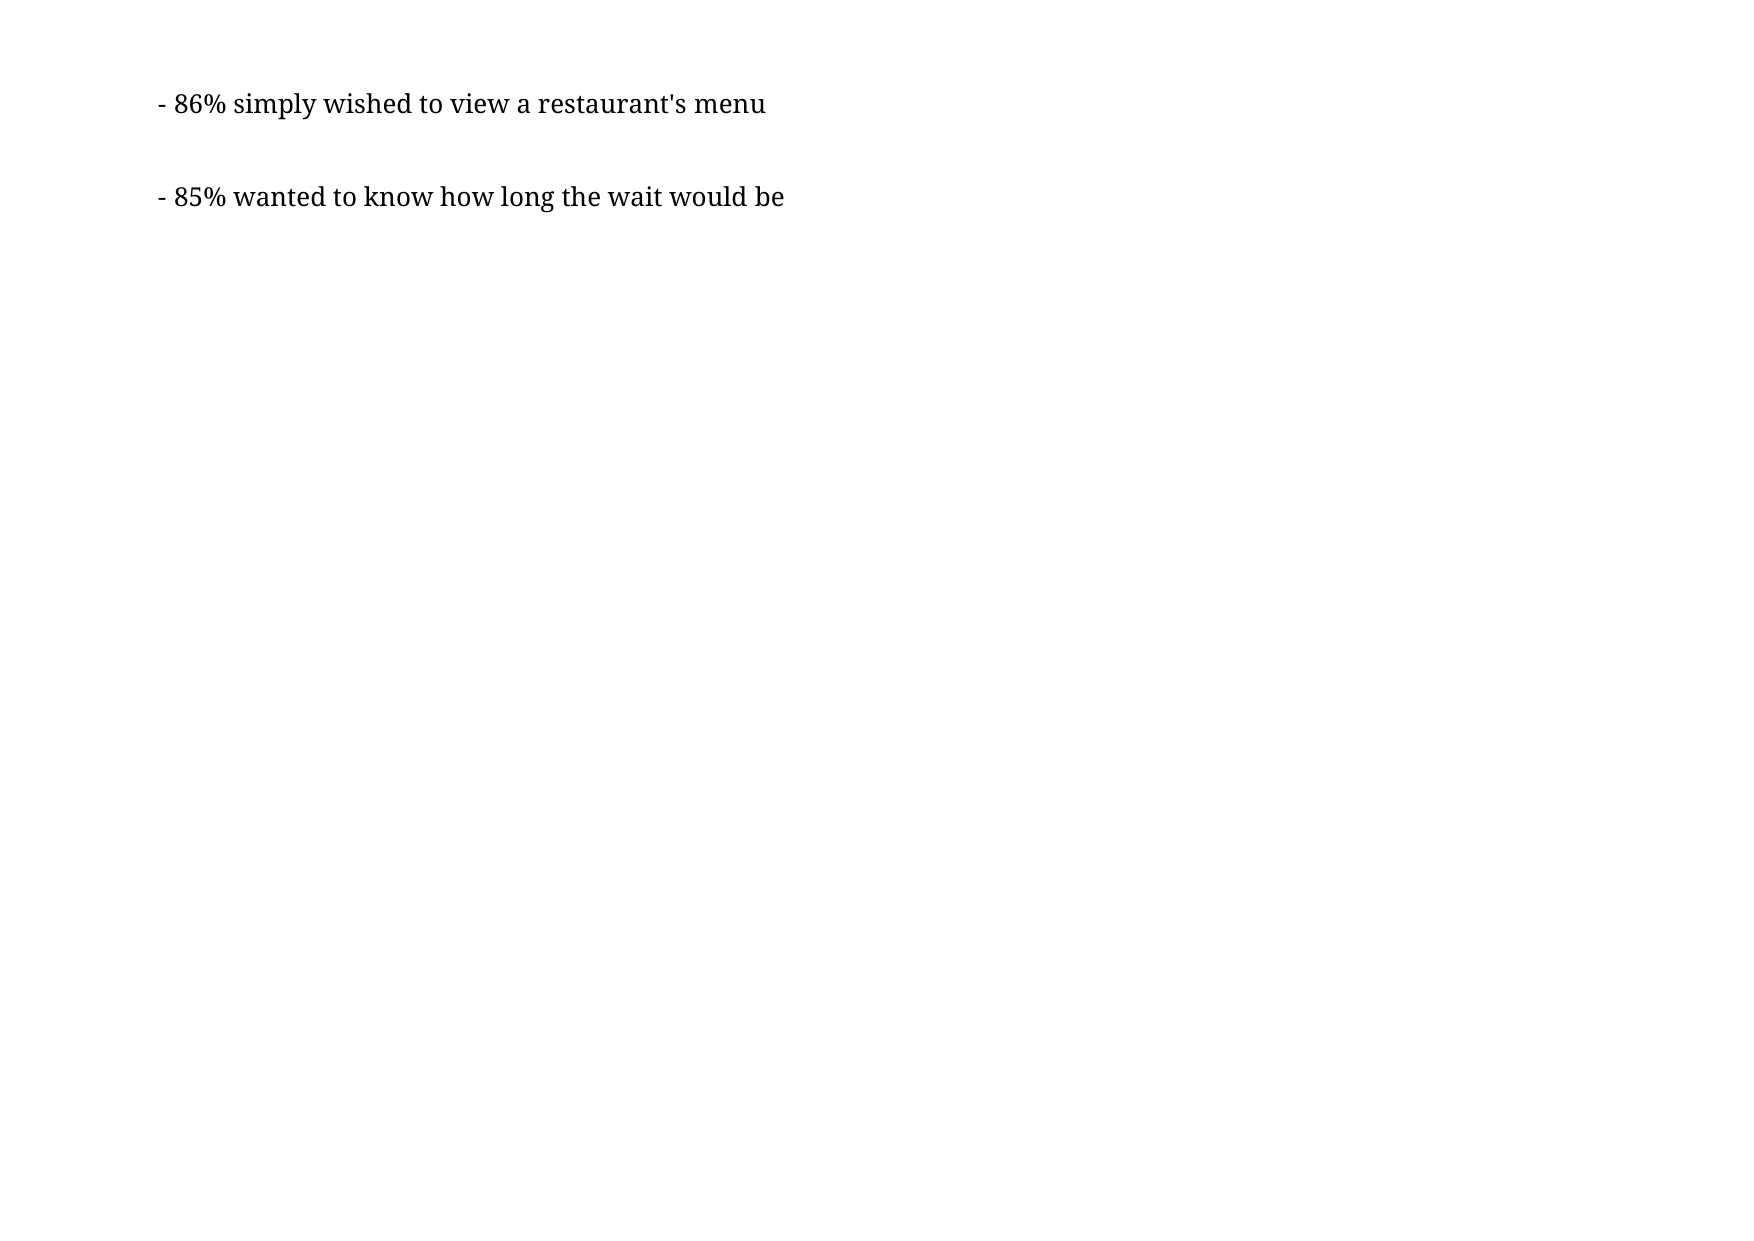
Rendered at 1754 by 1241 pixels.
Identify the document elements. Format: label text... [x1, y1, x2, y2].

list 85% wanted to know how long the wait would be [158, 178, 1654, 214]
list 86% simply wished to view a restaurant's menu [158, 86, 1654, 121]
